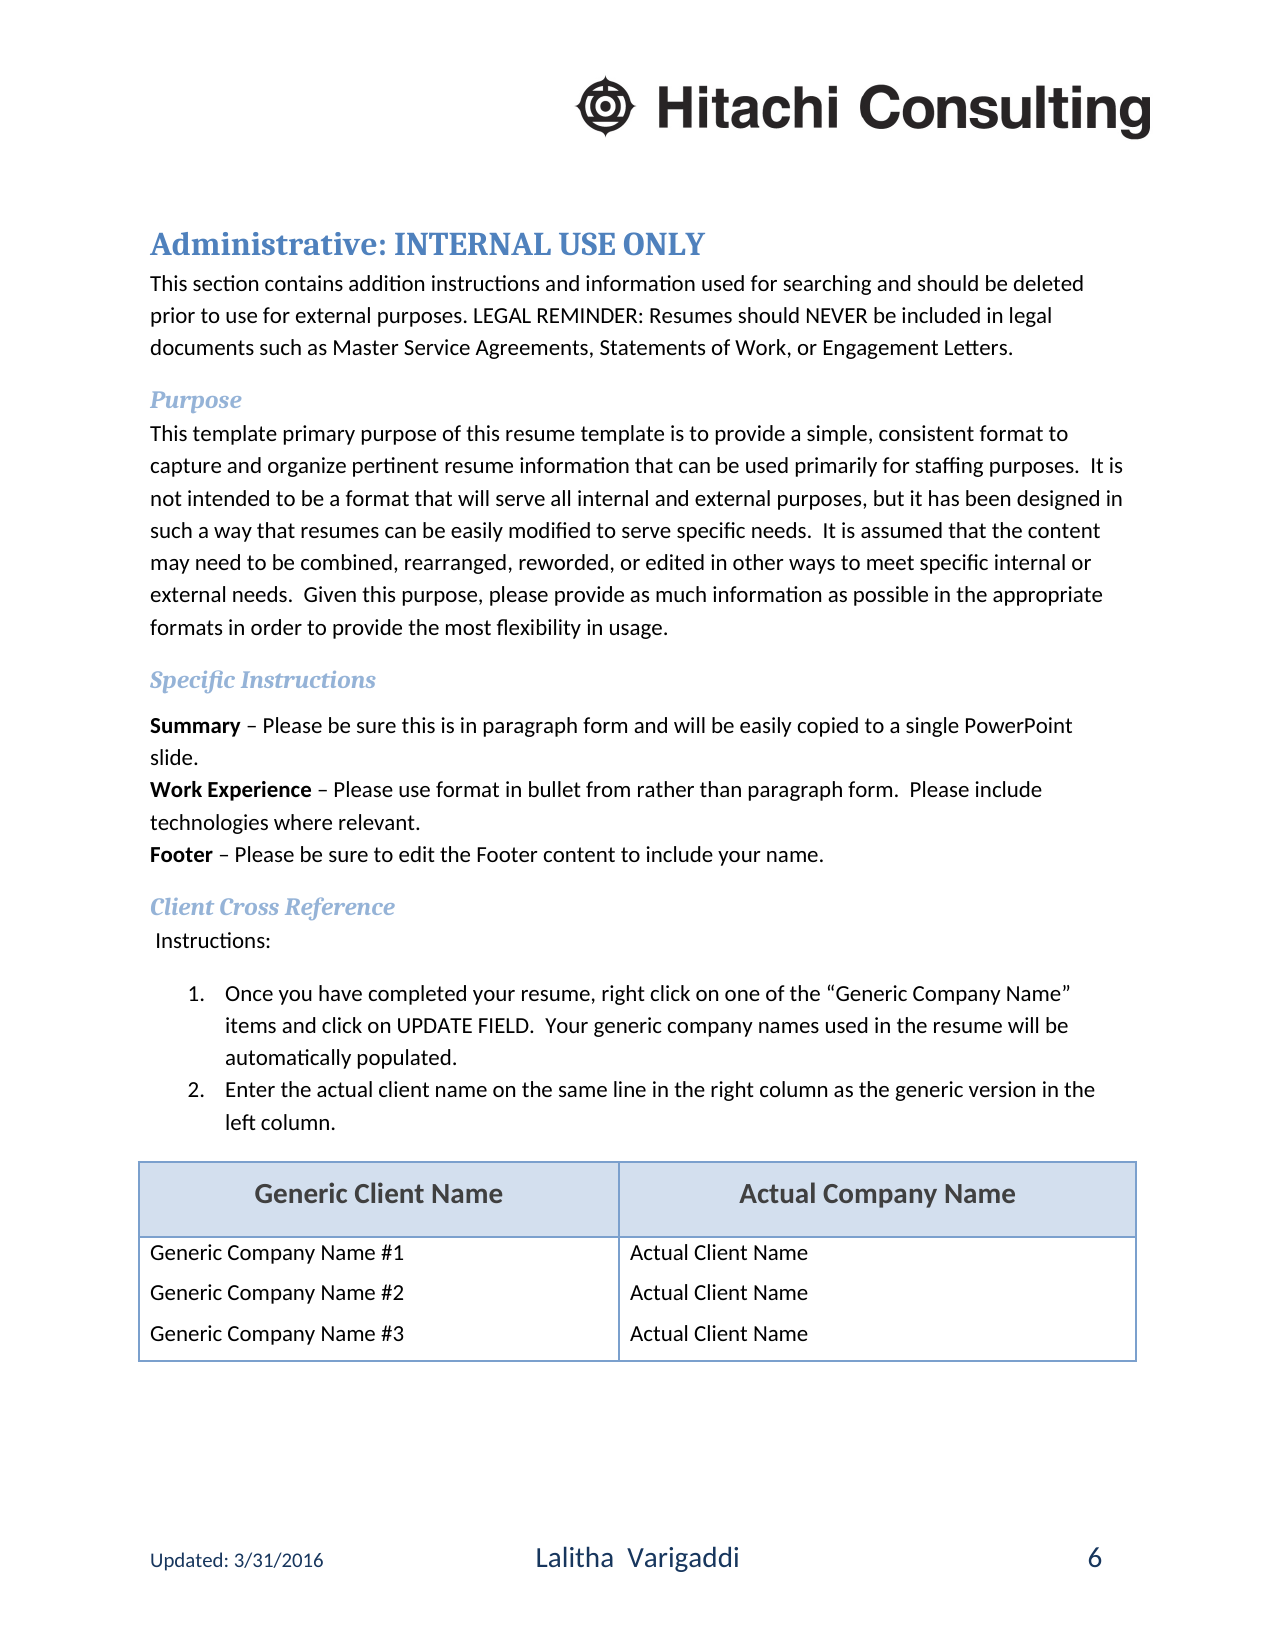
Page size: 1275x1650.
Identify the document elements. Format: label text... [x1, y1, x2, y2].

text Summary – Please be sure this is in paragraph form and will be easily copied to a single PowerPoint slide. [150, 711, 1125, 771]
text Administrative: INTERNAL USE ONLY [150, 225, 1125, 263]
table_cell Generic Company Name #1 Generic Company Name #2 Generic Company Name #3 [140, 1238, 618, 1359]
list Once you have completed your resume, right click on one of the “Generic Company Name” items and click on UPDATE FIELD. Your generic company names used in the resume will be automatically populated. [187, 979, 1125, 1071]
text Footer – Please be sure to edit the Footer content to include your name. [150, 840, 1125, 868]
text Purpose [150, 386, 1125, 415]
text This section contains addition instructions and information used for searching and should be deleted prior to use for external purposes. LEGAL REMINDER: Resumes should NEVER be included in legal documents such as Master Service Agreements, Statements of Work, or Engagement Letters. [150, 269, 1125, 361]
text Specific Instructions [150, 666, 1125, 694]
table_header Generic Client Name [140, 1163, 618, 1236]
text Instructions: [150, 926, 1125, 954]
text Work Experience – Please use format in bullet from rather than paragraph form. Please include technologies where relevant. [150, 776, 1125, 836]
table_cell Actual Client Name Actual Client Name Actual Client Name [620, 1238, 1135, 1359]
list Enter the actual client name on the same line in the right column as the generic version in the left column. [187, 1076, 1125, 1136]
text This template primary purpose of this resume template is to provide a simple, consistent format to capture and organize pertinent resume information that can be used primarily for staffing purposes. It is not intended to be a format that will serve all internal and external purposes, but it has been designed in such a way that resumes can be easily modified to serve specific needs. It is assumed that the content may need to be combined, rearranged, reworded, or edited in other ways to meet specific internal or external needs. Given this purpose, please provide as much information as possible in the appropriate formats in order to provide the most flexibility in usage. [150, 419, 1125, 641]
table_header Actual Company Name [620, 1163, 1135, 1236]
text Client Cross Reference [150, 893, 1125, 922]
picture [559, 73, 1164, 141]
